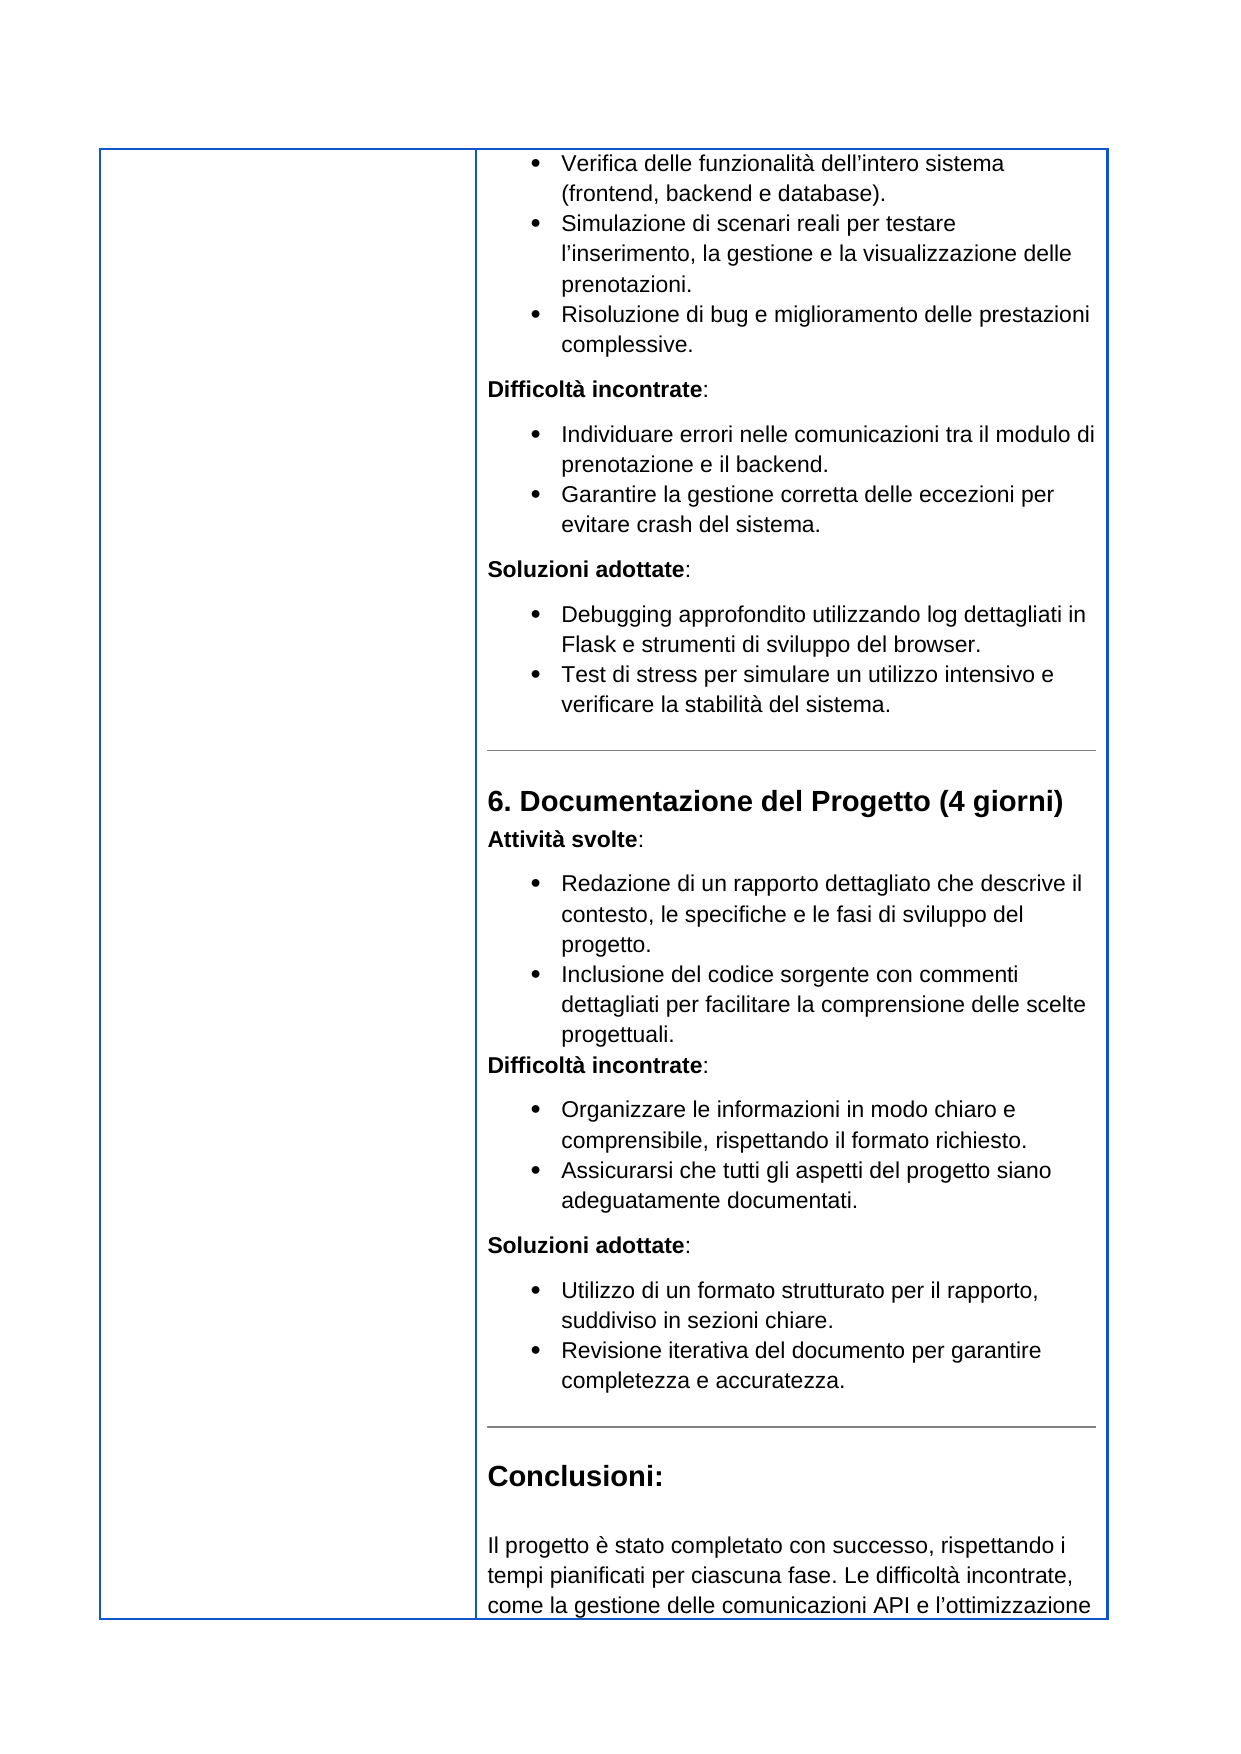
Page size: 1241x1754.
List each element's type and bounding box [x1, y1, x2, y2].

table_cell [101, 150, 475, 1618]
